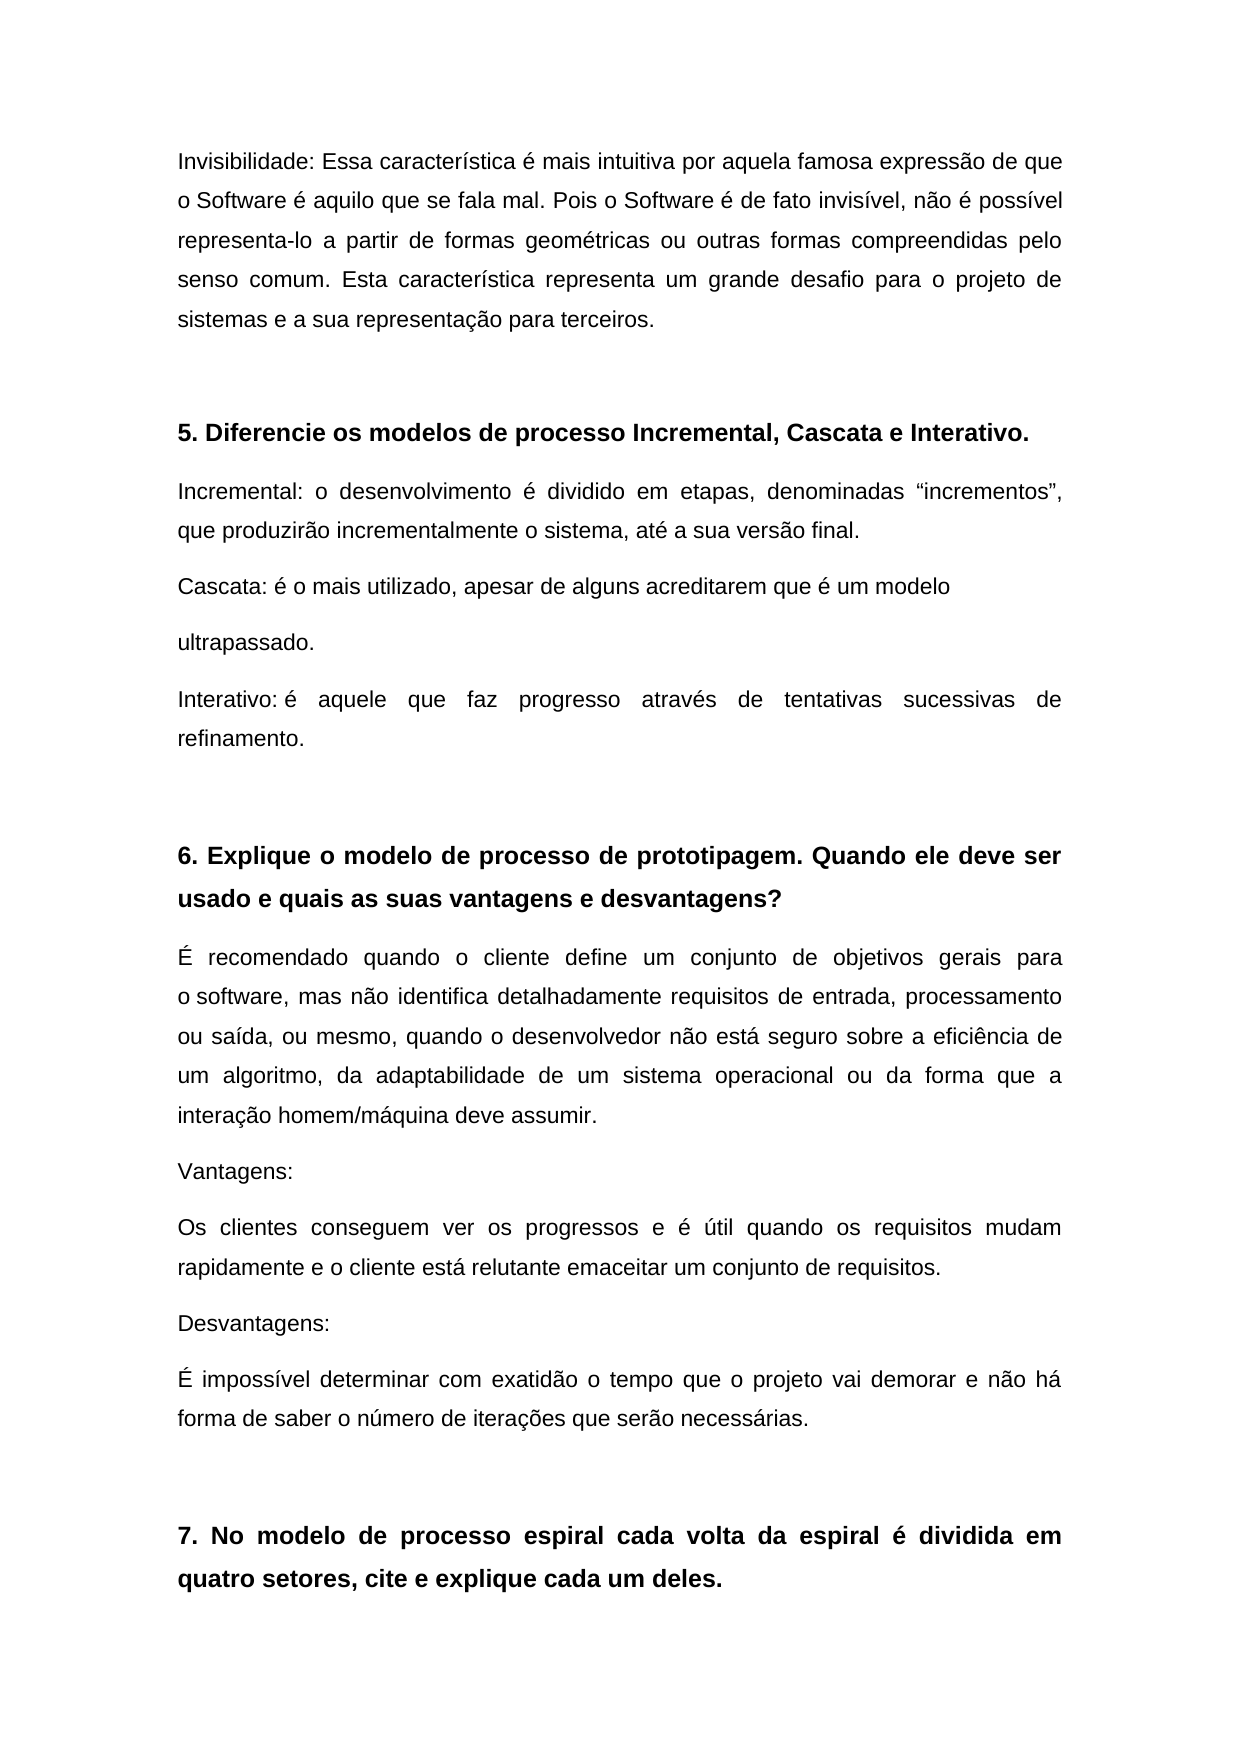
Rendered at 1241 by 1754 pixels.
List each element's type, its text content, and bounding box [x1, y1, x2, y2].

text Os clientes conseguem ver os progressos e é útil quando os requisitos mudam rapidamente e o cliente está relutante emaceitar um conjunto de requisitos. [177, 1214, 1063, 1280]
text ultrapassado. [177, 629, 1063, 656]
text Interativo: é aquele que faz progresso através de tentativas sucessivas de refinamento. [177, 686, 1063, 751]
text É recomendado quando o cliente define um conjunto de objetivos gerais para o software, mas não identifica detalhadamente requisitos de entrada, processamento ou saída, ou mesmo, quando o desenvolvedor não está seguro sobre a eficiência de um algoritmo, da adaptabilidade de um sistema operacional ou da forma que a interação homem/máquina deve assumir. [177, 944, 1063, 1128]
text Incremental: o desenvolvimento é dividido em etapas, denominadas “incrementos”, que produzirão incrementalmente o sistema, até a sua versão final. [177, 478, 1063, 543]
text Cascata: é o mais utilizado, apesar de alguns acreditarem que é um modelo [177, 573, 1063, 599]
text Desvantagens: [177, 1310, 1063, 1336]
text 6. Explique o modelo de processo de prototipagem. Quando ele deve ser usado e quais as suas vantagens e desvantagens? [177, 841, 1063, 913]
text Vantagens: [177, 1158, 1063, 1184]
text 7. No modelo de processo espiral cada volta da espiral é dividida em quatro setores, cite e explique cada um deles. [177, 1521, 1063, 1593]
text Invisibilidade: Essa característica é mais intuitiva por aquela famosa expressão de que o Software é aquilo que se fala mal. Pois o Software é de fato invisível, não é possível representa-lo a partir de formas geométricas ou outras formas compreendidas pelo senso comum. Esta característica representa um grande desafio para o projeto de sistemas e a sua representação para terceiros. [177, 148, 1063, 332]
text É impossível determinar com exatidão o tempo que o projeto vai demorar e não há forma de saber o número de iterações que serão necessárias. [177, 1366, 1063, 1432]
text 5. Diferencie os modelos de processo Incremental, Cascata e Interativo. [177, 418, 1063, 447]
